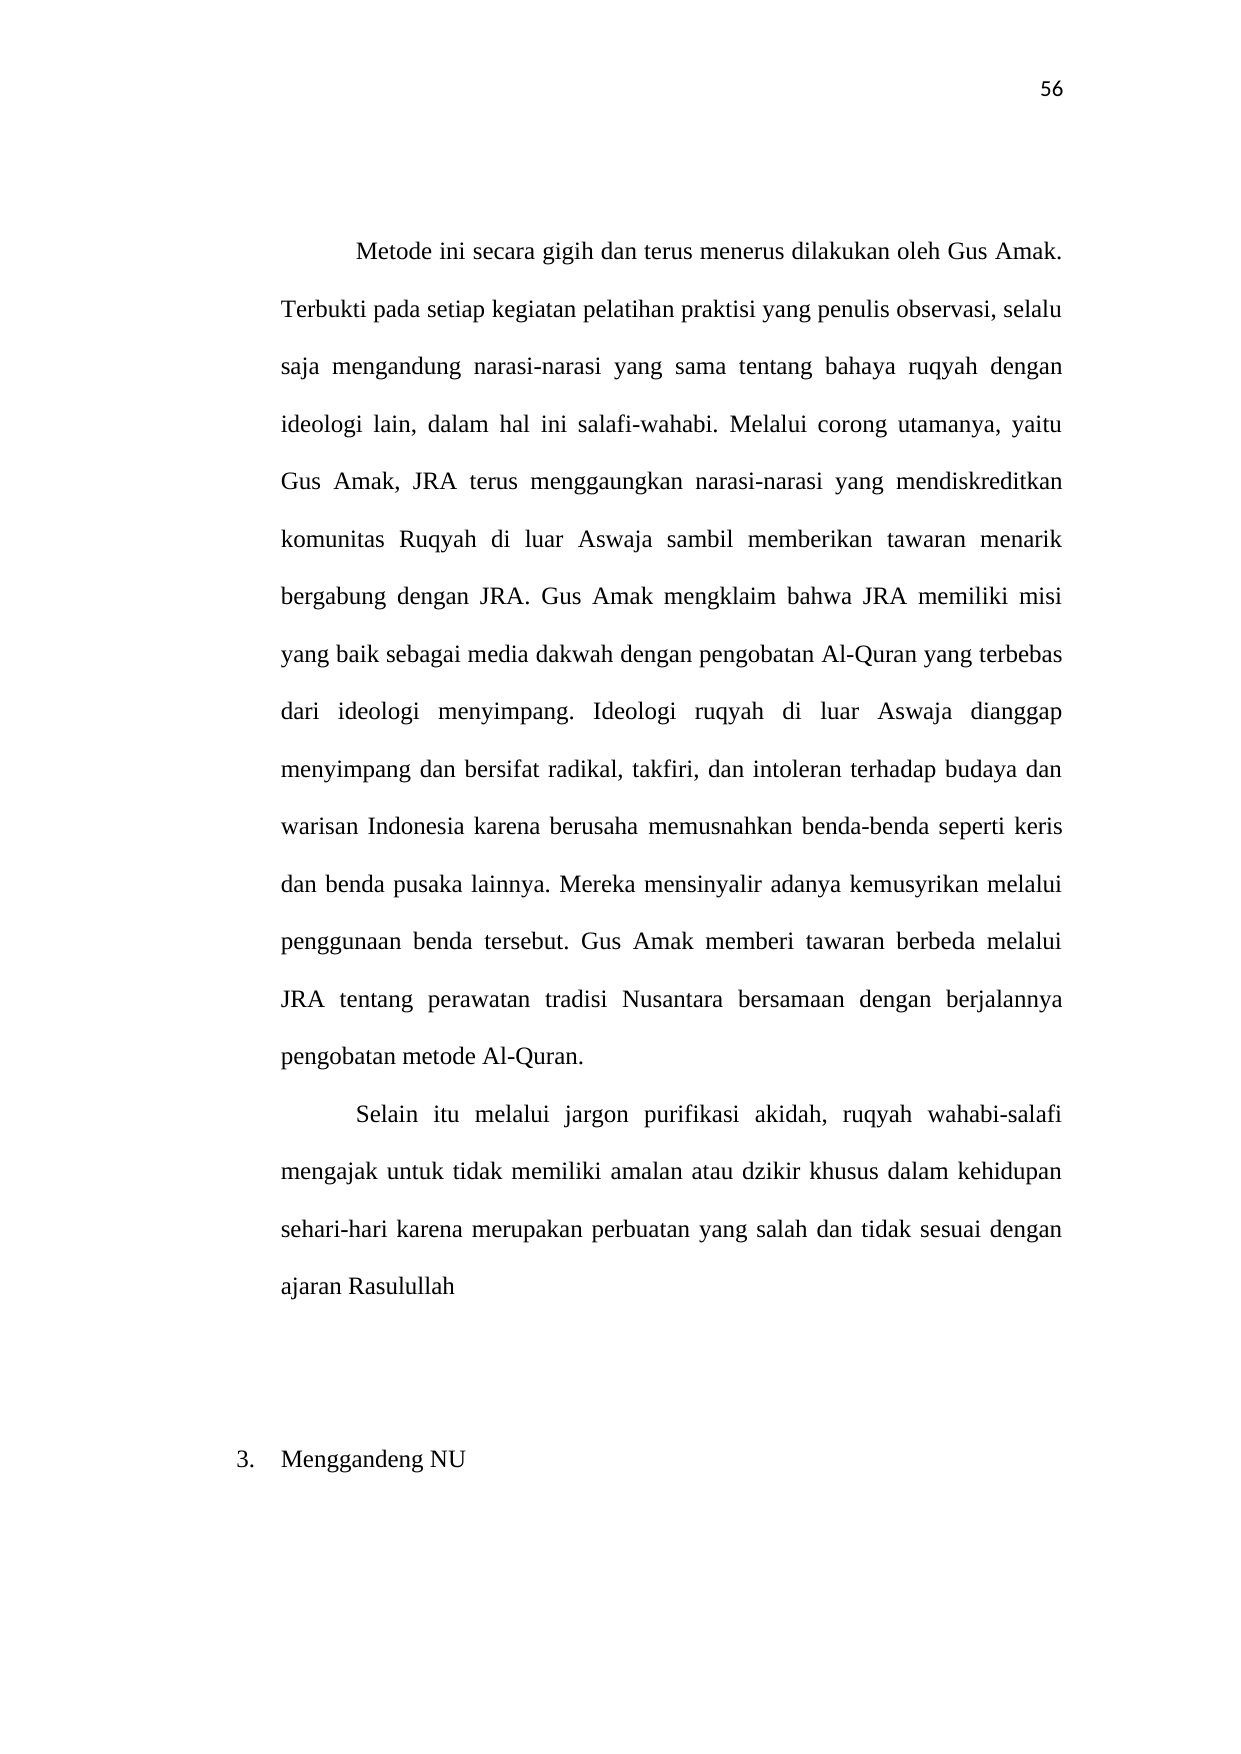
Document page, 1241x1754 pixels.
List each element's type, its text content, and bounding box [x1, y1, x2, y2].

text Metode ini secara gigih dan terus menerus dilakukan oleh Gus Amak. Terbukti pada setiap kegiatan pelatihan praktisi yang penulis observasi, selalu saja mengandung narasi-narasi yang sama tentang bahaya ruqyah dengan ideologi lain, dalam hal ini salafi-wahabi. Melalui corong utamanya, yaitu Gus Amak, JRA terus menggaungkan narasi-narasi yang mendiskreditkan komunitas Ruqyah di luar Aswaja sambil memberikan tawaran menarik bergabung dengan JRA. Gus Amak mengklaim bahwa JRA memiliki misi yang baik sebagai media dakwah dengan pengobatan Al-Quran yang terbebas dari ideologi menyimpang. Ideologi ruqyah di luar Aswaja dianggap menyimpang dan bersifat radikal, takfiri, dan intoleran terhadap budaya dan warisan Indonesia karena berusaha memusnahkan benda-benda seperti keris dan benda pusaka lainnya. Mereka mensinyalir adanya kemusyrikan melalui penggunaan benda tersebut. Gus Amak memberi tawaran berbeda melalui JRA tentang perawatan tradisi Nusantara bersamaan dengan berjalannya pengobatan metode Al-Quran. [281, 236, 1063, 1070]
list Menggandeng NU [236, 1444, 1063, 1472]
text Selain itu melalui jargon purifikasi akidah, ruqyah wahabi-salafi mengajak untuk tidak memiliki amalan atau dzikir khusus dalam kehidupan sehari-hari karena merupakan perbuatan yang salah dan tidak sesuai dengan ajaran Rasulullah [281, 1099, 1063, 1300]
